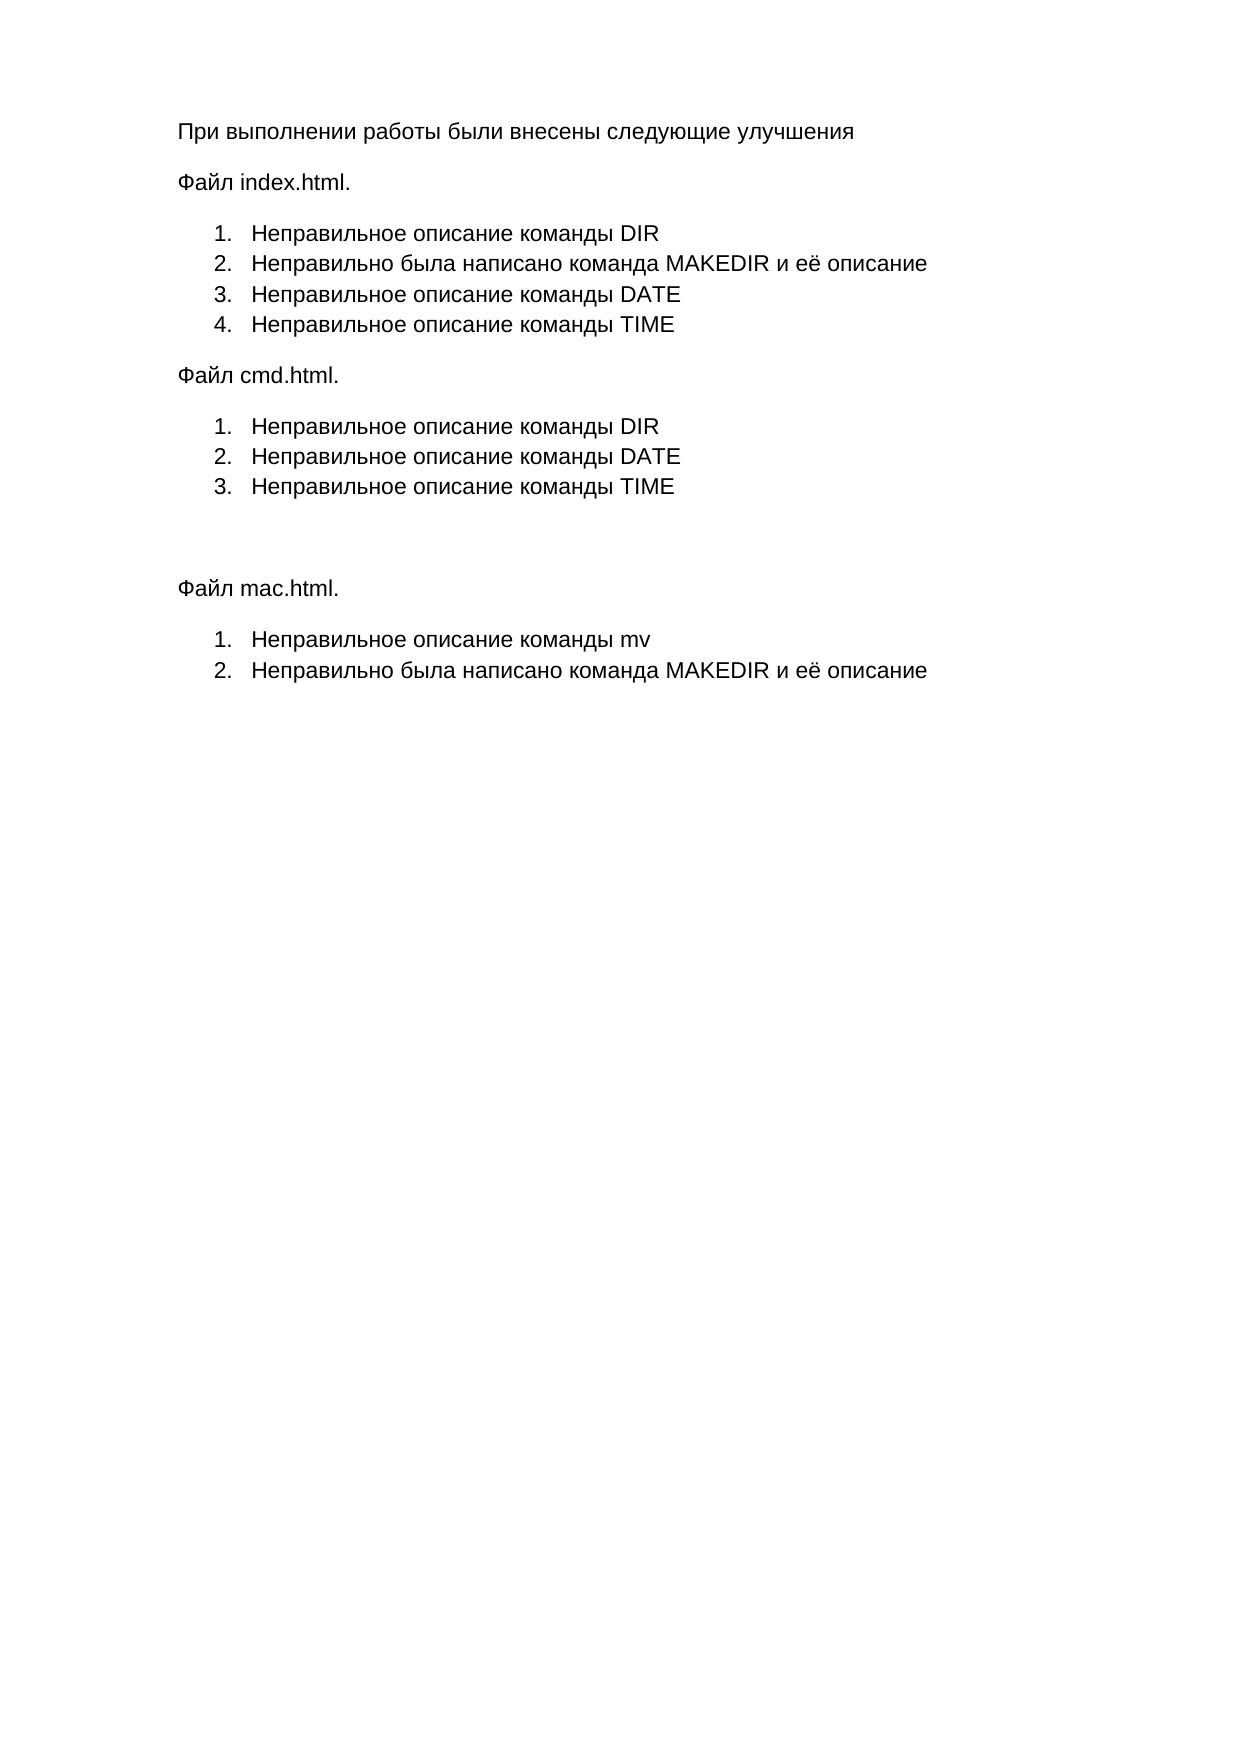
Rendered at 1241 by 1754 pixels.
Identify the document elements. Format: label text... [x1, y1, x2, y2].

text При выполнении работы были внесены следующие улучшения [177, 118, 1152, 144]
list Неправильно была написано команда MAKEDIR и её описание [213, 250, 1152, 277]
list Неправильное описание команды mv [213, 626, 1152, 653]
list Неправильное описание команды TIME [213, 473, 1152, 500]
list Неправильное описание команды DIR [213, 220, 1152, 247]
list Неправильное описание команды DIR [213, 413, 1152, 439]
list Неправильное описание команды DATE [213, 281, 1152, 307]
list Неправильно была написано команда MAKEDIR и её описание [213, 657, 1152, 683]
list Неправильное описание команды TIME [213, 311, 1152, 337]
text Файл mac.html. [177, 575, 1152, 602]
text Файл index.html. [177, 169, 1152, 196]
list Неправильное описание команды DATE [213, 443, 1152, 469]
text Файл cmd.html. [177, 362, 1152, 388]
